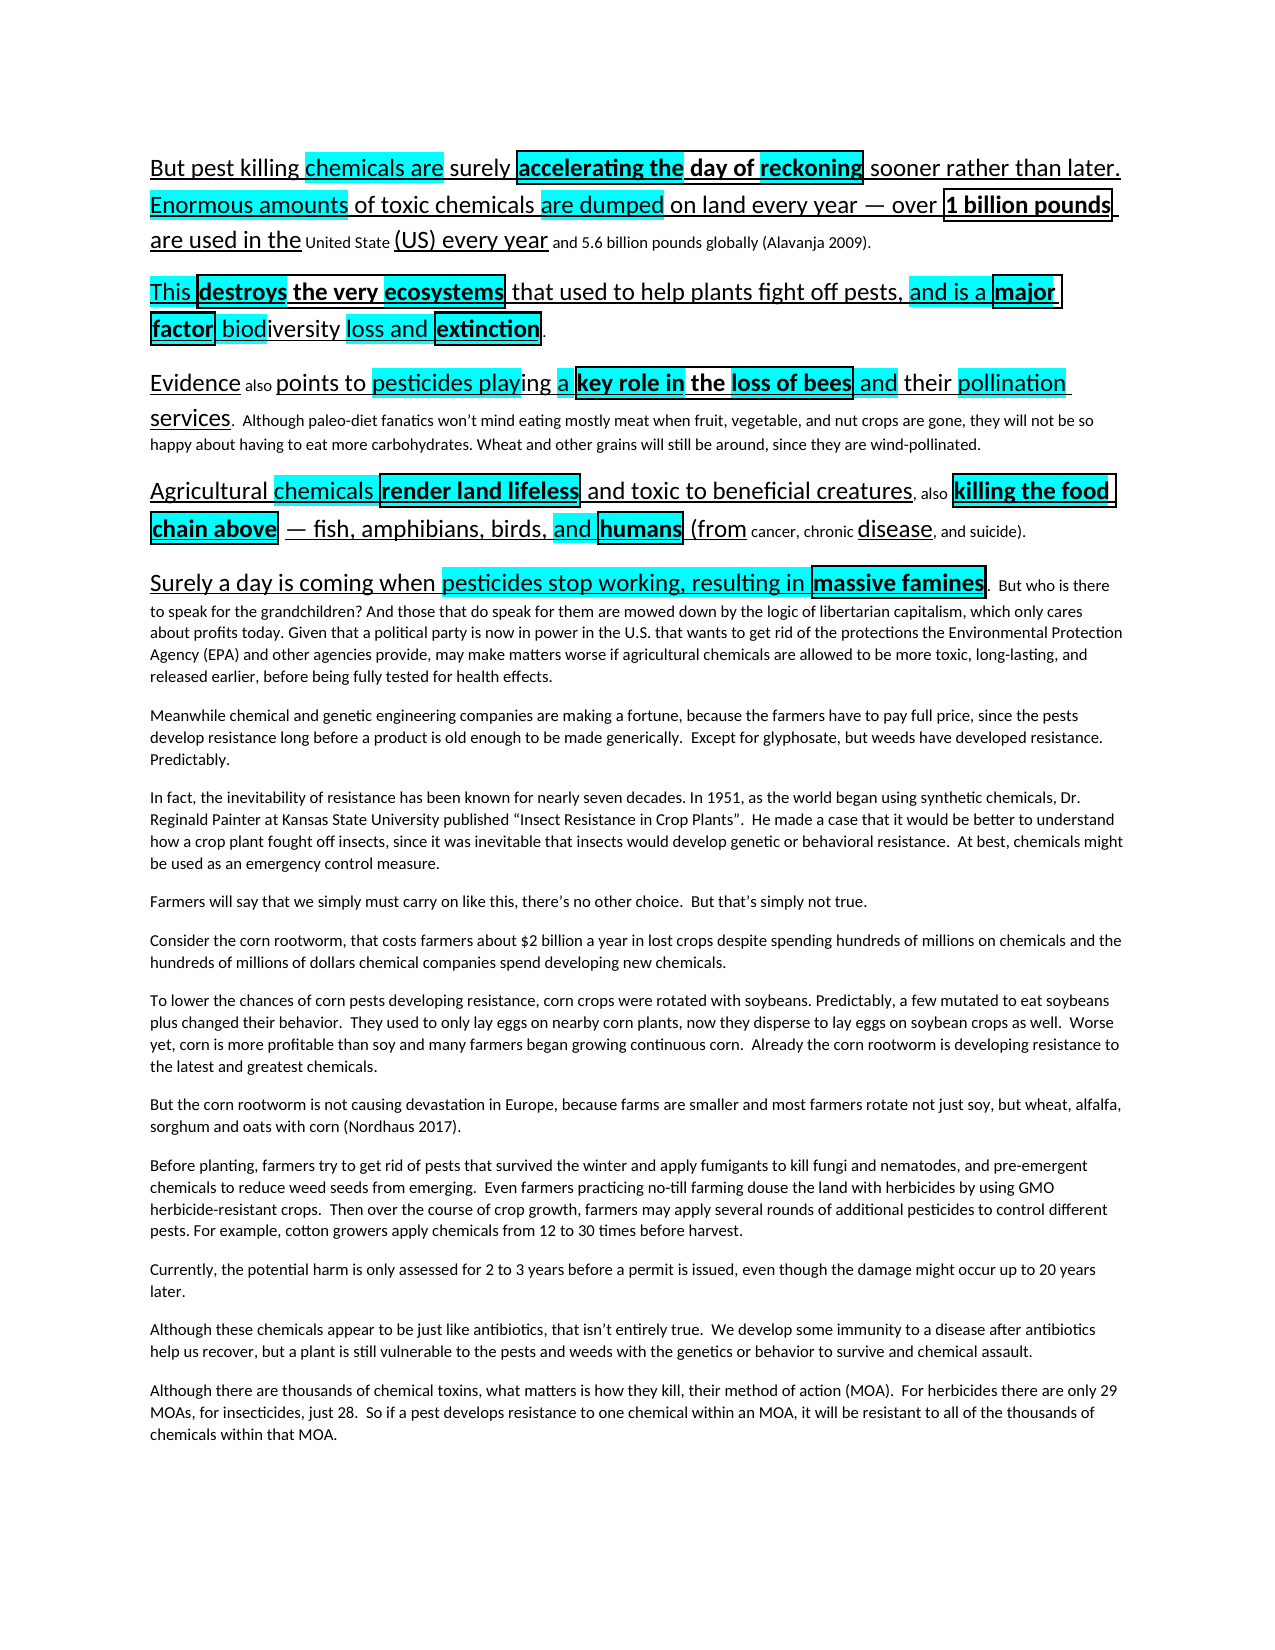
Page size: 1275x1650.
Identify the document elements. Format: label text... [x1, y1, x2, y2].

text Evidence also points to pesticides playing a key role in the loss of bees and their pollination services. Although paleo-diet fanatics won’t mind eating mostly meat when fruit, vegetable, and nut crops are gone, they will not be so happy about having to eat more carbohydrates. Wheat and other grains will still be around, since they are wind-pollinated. [150, 366, 1125, 455]
text Farmers will say that we simply must carry on like this, there’s no other choice. But that’s simply not true. [150, 892, 1125, 912]
text Before planting, farmers try to get rid of pests that survived the winter and apply fumigants to kill fungi and nematodes, and pre-emergent chemicals to reduce weed seeds from emerging. Even farmers practicing no-till farming douse the land with herbicides by using GMO herbicide-resistant crops. Then over the course of crop growth, farmers may apply several rounds of additional pesticides to control different pests. For example, cotton growers apply chemicals from 12 to 30 times before harvest. [150, 1155, 1125, 1241]
text But the corn rootworm is not causing devastation in Europe, because farms are smaller and most farmers rotate not just soy, but wheat, alfalfa, sorghum and oats with corn (Nordhaus 2017). [150, 1095, 1125, 1137]
text Although these chemicals appear to be just like antibiotics, that isn’t entirely true. We develop some immunity to a disease after antibiotics help us recover, but a plant is still vulnerable to the pests and weeds with the genetics or behavior to survive and chemical assault. [150, 1320, 1125, 1362]
text Agricultural chemicals render land lifeless and toxic to beneficial creatures, also killing the food chain above — fish, amphibians, birds, and humans (from cancer, chronic disease, and suicide). [150, 473, 1125, 545]
text This destroys the very ecosystems that used to help plants fight off pests, and is a major factor biodiversity loss and extinction. [150, 274, 1125, 346]
text In fact, the inevitability of resistance has been known for nearly seven decades. In 1951, as the world began using synthetic chemicals, Dr. Reginald Painter at Kansas State University published “Insect Resistance in Crop Plants”. He made a case that it would be better to understand how a crop plant fought off insects, since it was inevitable that insects would develop genetic or behavioral resistance. At best, chemicals might be used as an emergency control measure. [150, 787, 1125, 873]
text To lower the chances of corn pests developing resistance, corn crops were rotated with soybeans. Predictably, a few mutated to eat soybeans plus changed their behavior. They used to only lay eggs on nearby corn plants, now they disperse to lay eggs on soybean crops as well. Worse yet, corn is more profitable than soy and many farmers began growing continuous corn. Already the corn rootworm is developing resistance to the latest and greatest chemicals. [150, 991, 1125, 1076]
text Meanwhile chemical and genetic engineering companies are making a fortune, because the farmers have to pay full price, since the pests develop resistance long before a product is old enough to be made generically. Except for glyphosate, but weeds have developed resistance. Predictably. [150, 705, 1125, 769]
text Surely a day is coming when pesticides stop working, resulting in massive famines. But who is there to speak for the grandchildren? And those that do speak for them are mowed down by the logic of libertarian capitalism, which only cares about profits today. Given that a political party is now in power in the U.S. that wants to get rid of the protections the Environmental Protection Agency (EPA) and other agencies provide, may make matters worse if agricultural chemicals are allowed to be more toxic, long-lasting, and released earlier, before being fully tested for health effects. [150, 565, 1125, 687]
text Although there are thousands of chemical toxins, what matters is how they kill, their method of action (MOA). For herbicides there are only 29 MOAs, for insecticides, just 28. So if a pest develops resistance to one chemical within an MOA, it will be resistant to all of the thousands of chemicals within that MOA. [150, 1380, 1125, 1444]
text Consider the corn rootworm, that costs farmers about $2 billion a year in lost crops despite spending hundreds of millions on chemicals and the hundreds of millions of dollars chemical companies spend developing new chemicals. [150, 930, 1125, 972]
text But pest killing chemicals are surely accelerating the day of reckoning sooner rather than later. Enormous amounts of toxic chemicals are dumped on land every year — over 1 billion pounds are used in the United State (US) every year and 5.6 billion pounds globally (Alavanja 2009). [150, 150, 1125, 255]
text Currently, the potential harm is only assessed for 2 to 3 years before a permit is issued, even though the damage might occur up to 20 years later. [150, 1259, 1125, 1301]
